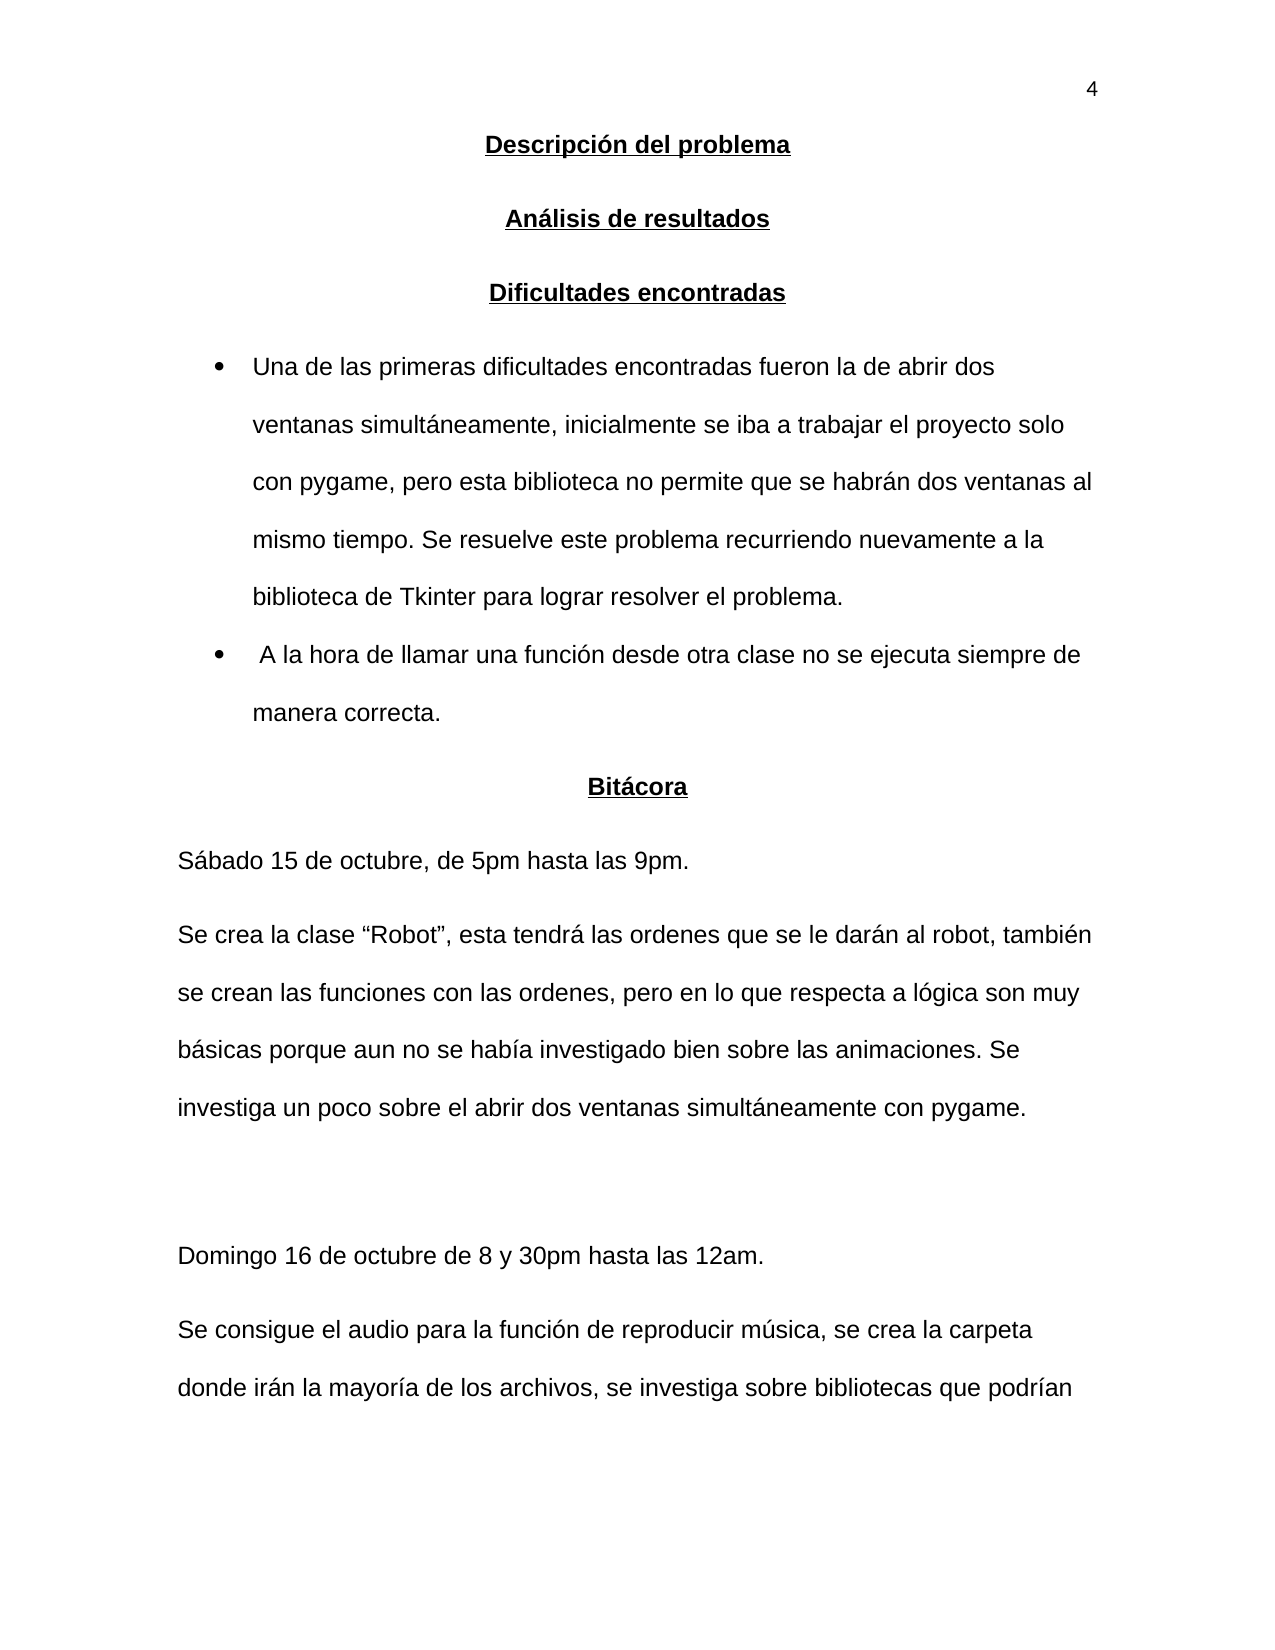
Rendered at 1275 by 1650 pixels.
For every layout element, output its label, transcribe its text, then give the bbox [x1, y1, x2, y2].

list Una de las primeras dificultades encontradas fueron la de abrir dos ventanas simultáneamente, inicialmente se iba a trabajar el proyecto solo con pygame, pero esta biblioteca no permite que se habrán dos ventanas al mismo tiempo. Se resuelve este problema recurriendo nuevamente a la biblioteca de Tkinter para lograr resolver el problema. [215, 352, 1098, 611]
text Sábado 15 de octubre, de 5pm hasta las 9pm. [177, 846, 1098, 874]
text Análisis de resultados [177, 204, 1098, 233]
text Dificultades encontradas [177, 278, 1098, 307]
text Bitácora [177, 772, 1098, 800]
text Domingo 16 de octubre de 8 y 30pm hasta las 12am. [177, 1241, 1098, 1269]
list A la hora de llamar una función desde otra clase no se ejecuta siempre de manera correcta. [215, 640, 1098, 726]
text Descripción del problema [177, 130, 1098, 158]
text Se crea la clase “Robot”, esta tendrá las ordenes que se le darán al robot, también se crean las funciones con las ordenes, pero en lo que respecta a lógica son muy básicas porque aun no se había investigado bien sobre las animaciones. Se investiga un poco sobre el abrir dos ventanas simultáneamente con pygame. [177, 920, 1098, 1121]
